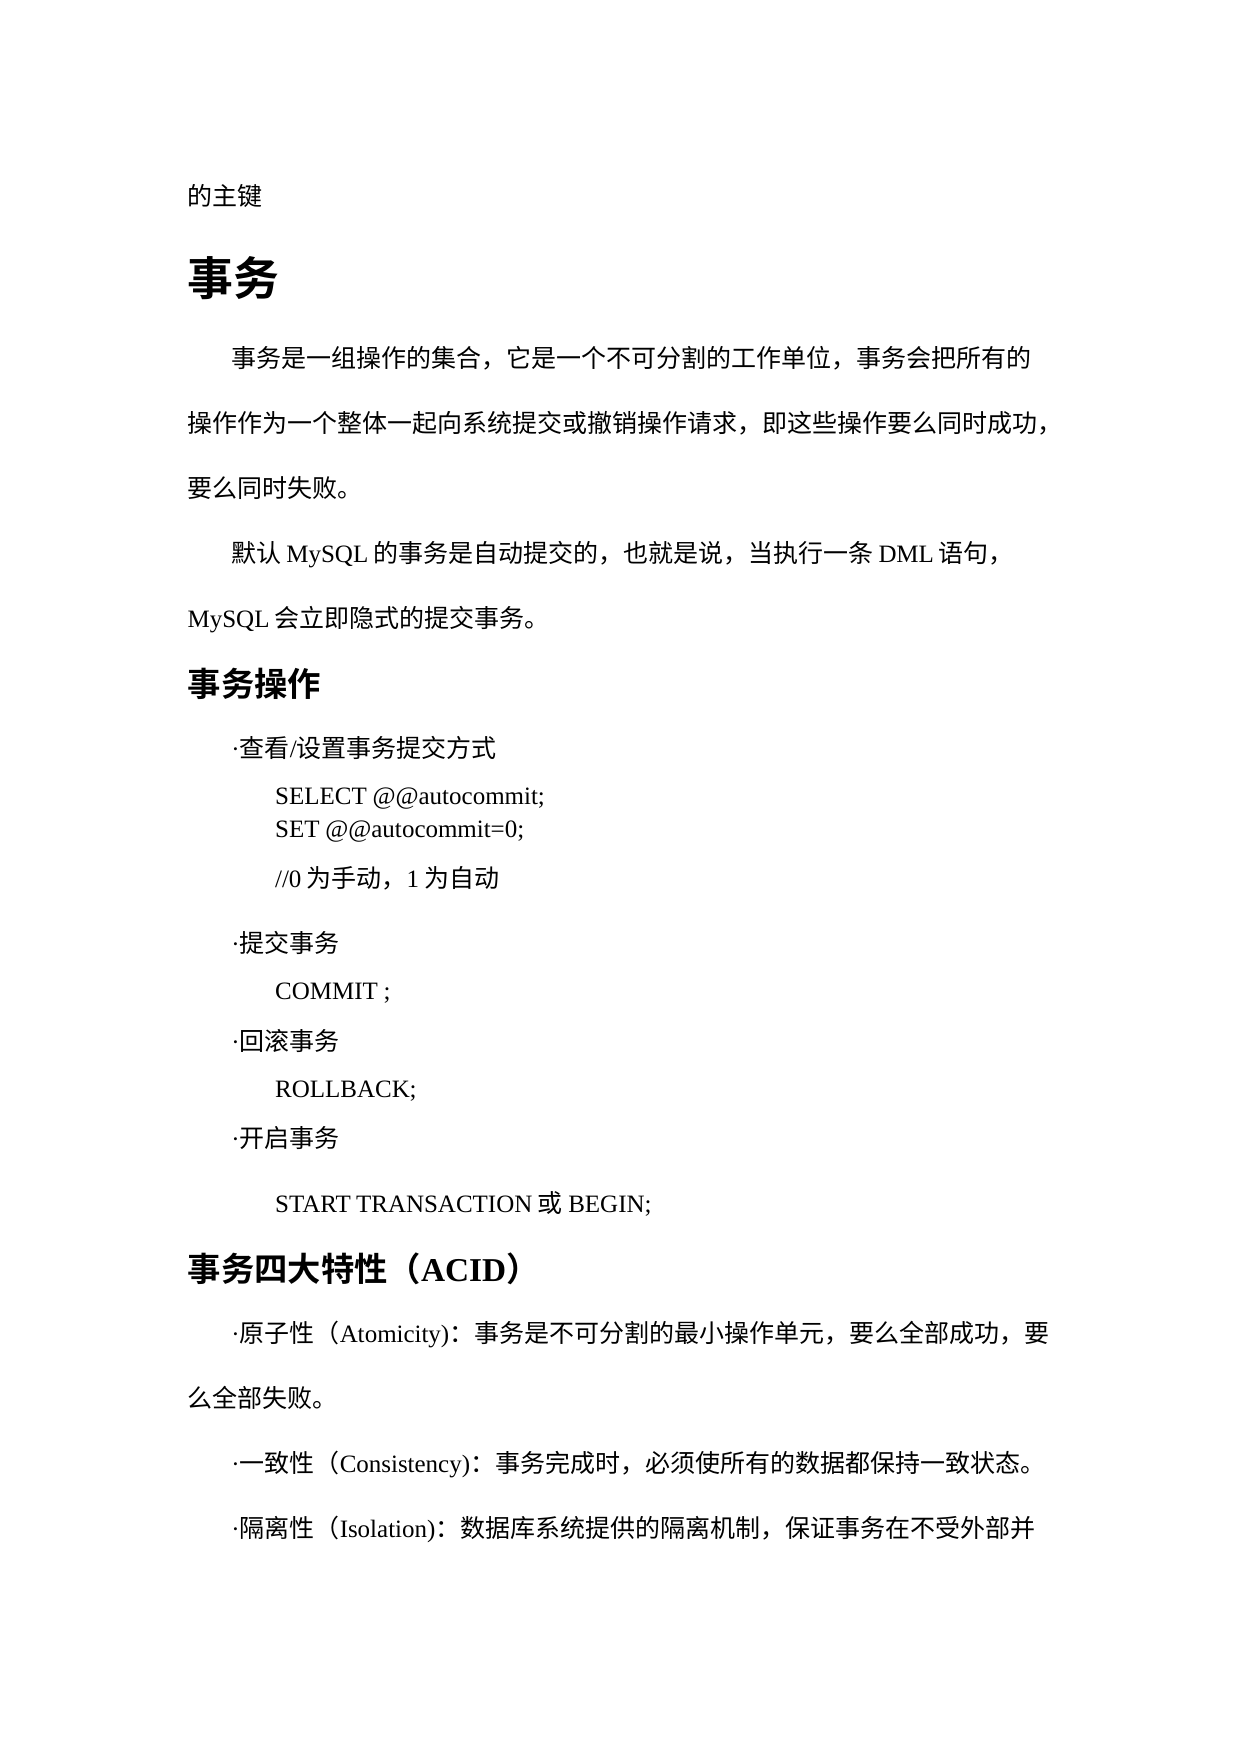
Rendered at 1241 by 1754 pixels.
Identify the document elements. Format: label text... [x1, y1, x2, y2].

text ·查看/设置事务提交方式 [187, 714, 1053, 779]
text ·原子性（Atomicity)：事务是不可分割的最小操作单元，要么全部成功，要么全部失败。 [187, 1299, 1053, 1429]
text 事务是一组操作的集合，它是一个不可分割的工作单位，事务会把所有的操作作为一个整体一起向系统提交或撤销操作请求，即这些操作要么同时成功，要么同时失败。 [187, 324, 1053, 519]
subtitle 事务操作 [187, 649, 1053, 714]
text SELECT @@autocommit; [231, 779, 1053, 812]
subtitle 事务四大特性（ACID） [187, 1234, 1053, 1299]
text ·一致性（Consistency)：事务完成时，必须使所有的数据都保持一致状态。 [187, 1429, 1053, 1494]
text 默认MySQL的事务是自动提交的，也就是说，当执行一条DML语句，MySQL会立即隐式的提交事务。 [187, 519, 1053, 649]
text ·提交事务 [187, 909, 1053, 974]
text COMMIT ; [231, 974, 1053, 1007]
text //0为手动，1为自动 [231, 844, 1053, 909]
subtitle 事务 [187, 227, 1053, 324]
text SET @@autocommit=0; [231, 812, 1053, 844]
text START TRANSACTION或 BEGIN; [231, 1169, 1053, 1234]
text ·回滚事务 [187, 1007, 1053, 1072]
text ROLLBACK; [231, 1072, 1053, 1104]
text ·开启事务 [187, 1104, 1053, 1169]
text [187, 1494, 1053, 1559]
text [187, 162, 1053, 227]
